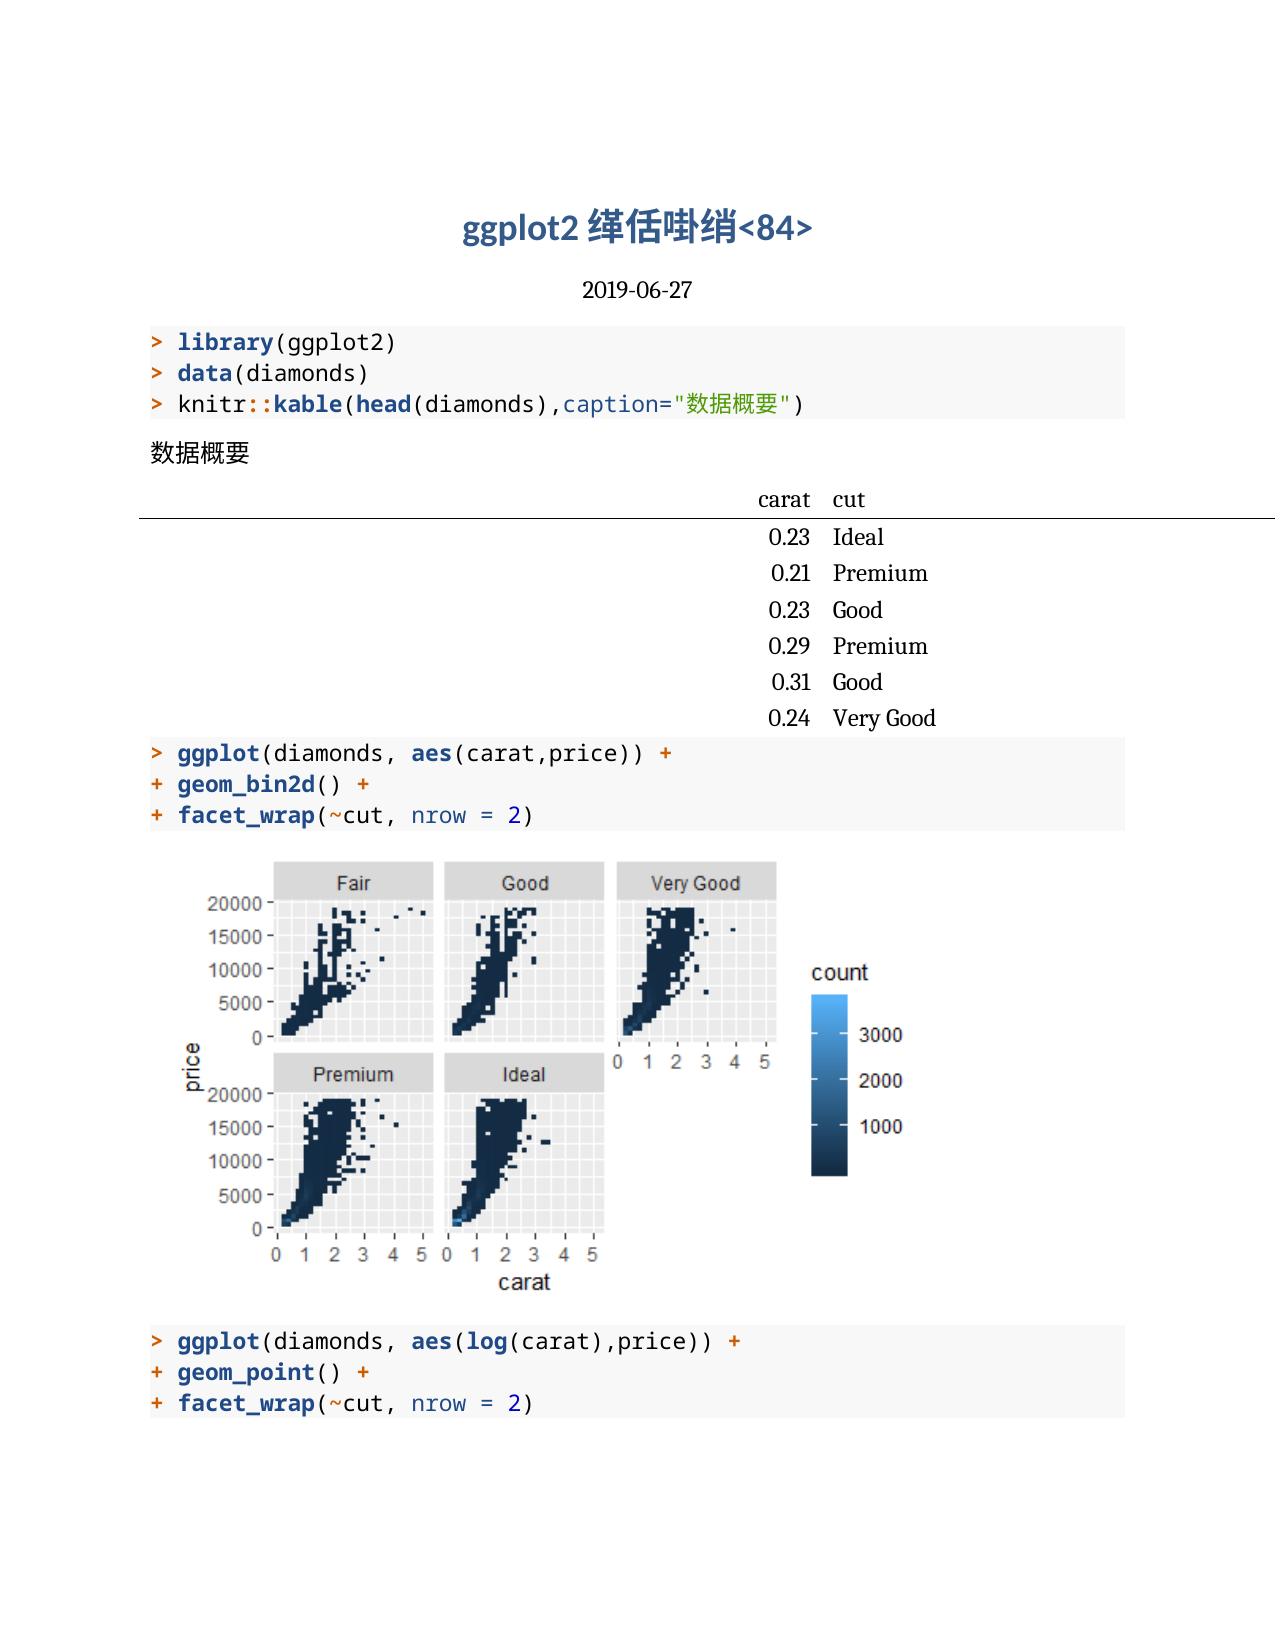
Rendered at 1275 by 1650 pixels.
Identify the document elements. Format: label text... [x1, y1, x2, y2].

table_cell 0.23 [139, 519, 821, 556]
table_header cut [821, 481, 1275, 518]
text > ggplot(diamonds, aes(carat,price)) + + geom_bin2d() + + facet_wrap(~cut, nrow = 2) [370, 737, 1125, 831]
table_cell 0.24 [139, 701, 821, 737]
table_cell 0.31 [139, 664, 821, 701]
table_cell 0.21 [139, 556, 821, 592]
table_cell Ideal [821, 519, 1275, 556]
picture [168, 851, 927, 1306]
text > library(ggplot2) > data(diamonds) > knitr::kable(head(diamonds),caption="数据概要") [370, 326, 1125, 419]
table_header carat [139, 481, 821, 518]
table_cell 0.29 [139, 628, 821, 664]
text > ggplot(diamonds, aes(log(carat),price)) + + geom_point() + + facet_wrap(~cut, nrow = 2) [370, 1325, 1125, 1418]
text 数据概要 [150, 440, 1125, 469]
title ggplot2 缂佸啩绡<84> [150, 200, 1125, 251]
table_cell Premium [821, 628, 1275, 664]
table_cell Good [821, 664, 1275, 701]
text 2019-06-27 [150, 276, 1125, 305]
table_cell Premium [821, 556, 1275, 592]
table_cell Very Good [821, 701, 1275, 737]
table_cell 0.23 [139, 592, 821, 628]
table_cell Good [821, 592, 1275, 628]
